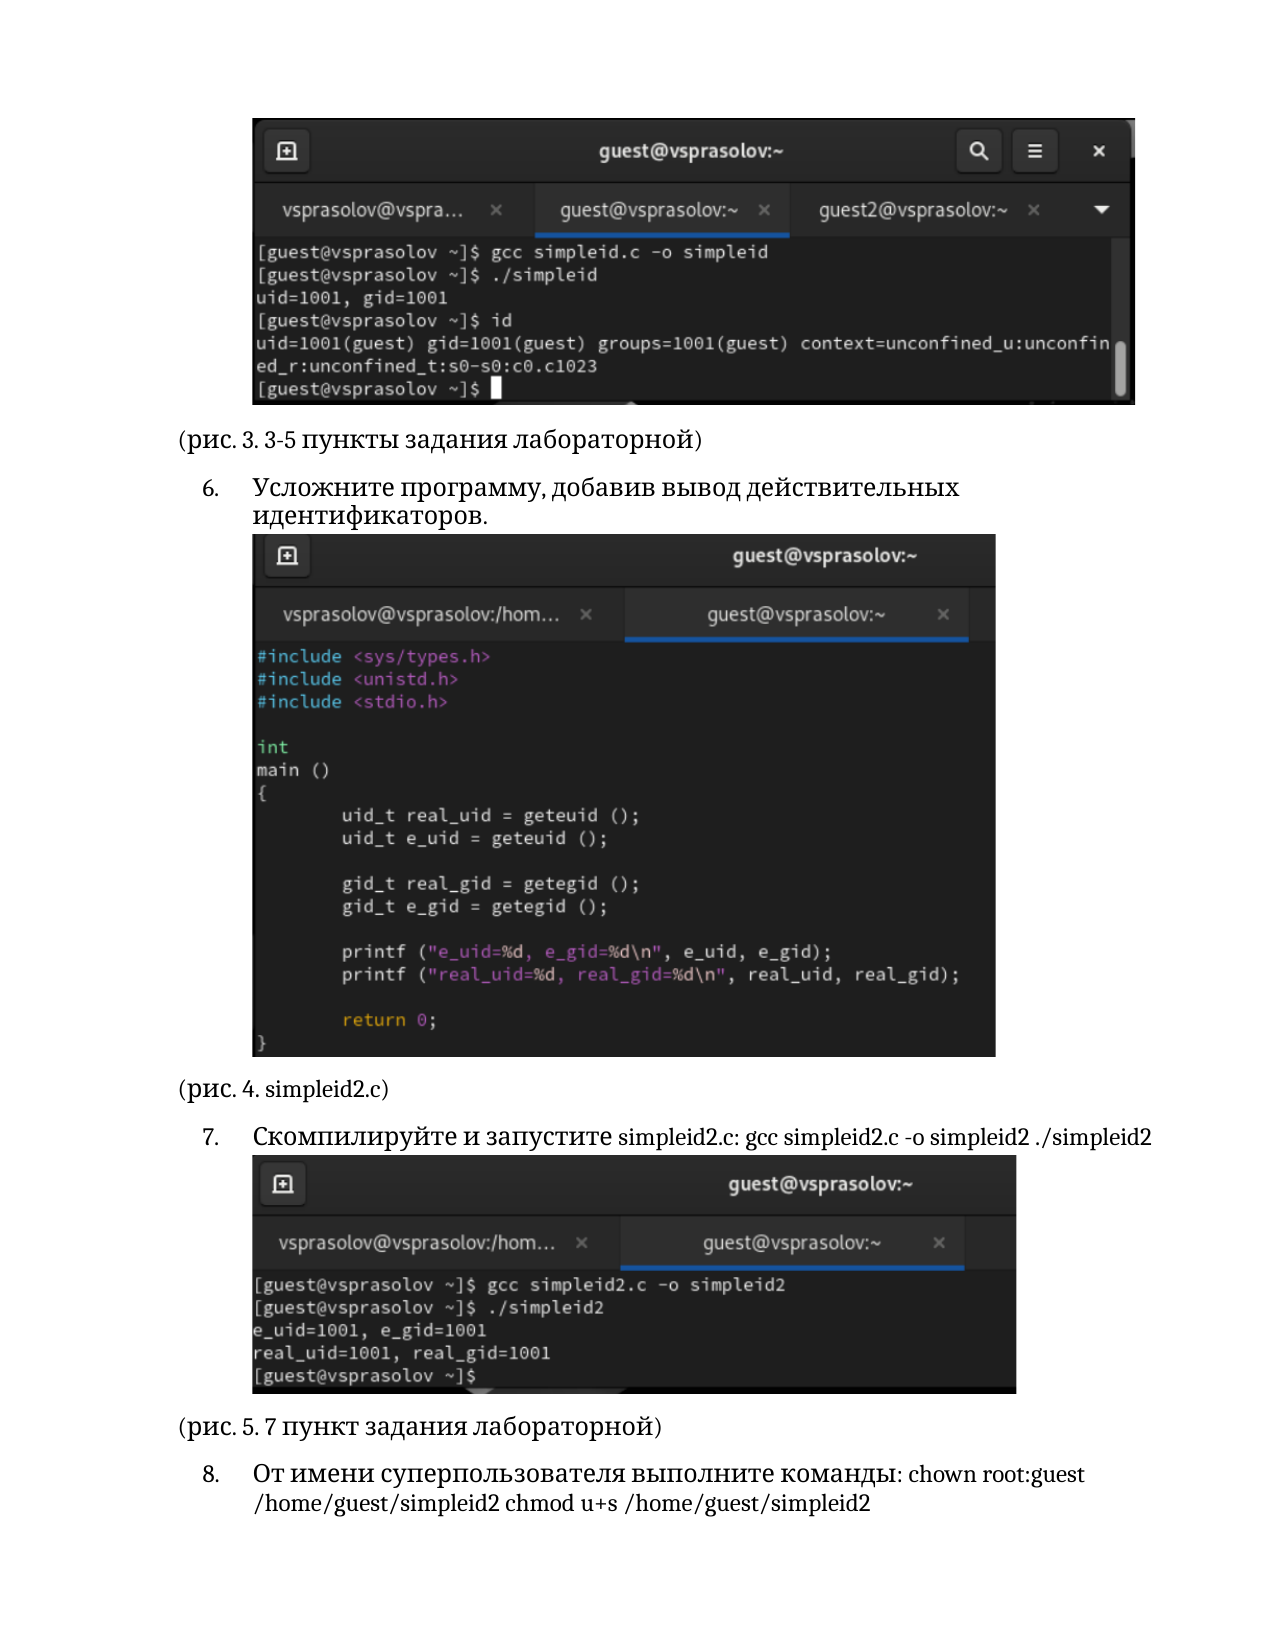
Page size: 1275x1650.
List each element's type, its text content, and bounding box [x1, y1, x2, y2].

picture [252, 118, 1136, 405]
picture [252, 534, 996, 1057]
text (рис. 3. 3-5 пункты задания лабораторной) [177, 426, 1186, 455]
text (рис. 4. simpleid2.c) [177, 1075, 1186, 1104]
text (рис. 5. 7 пункт задания лабораторной) [177, 1413, 1186, 1441]
list От имени суперпользователя выполните команды: chown root:guest /home/guest/simpleid2 chmod u+s /home/guest/simpleid2 [202, 1460, 1186, 1518]
list Скомпилируйте и запустите simpleid2.c: gcc simpleid2.c -o simpleid2 ./simpleid2 [202, 1123, 1186, 1151]
picture [252, 1155, 1017, 1394]
list Усложните программу, добавив вывод действительных идентификаторов. [202, 473, 1186, 531]
